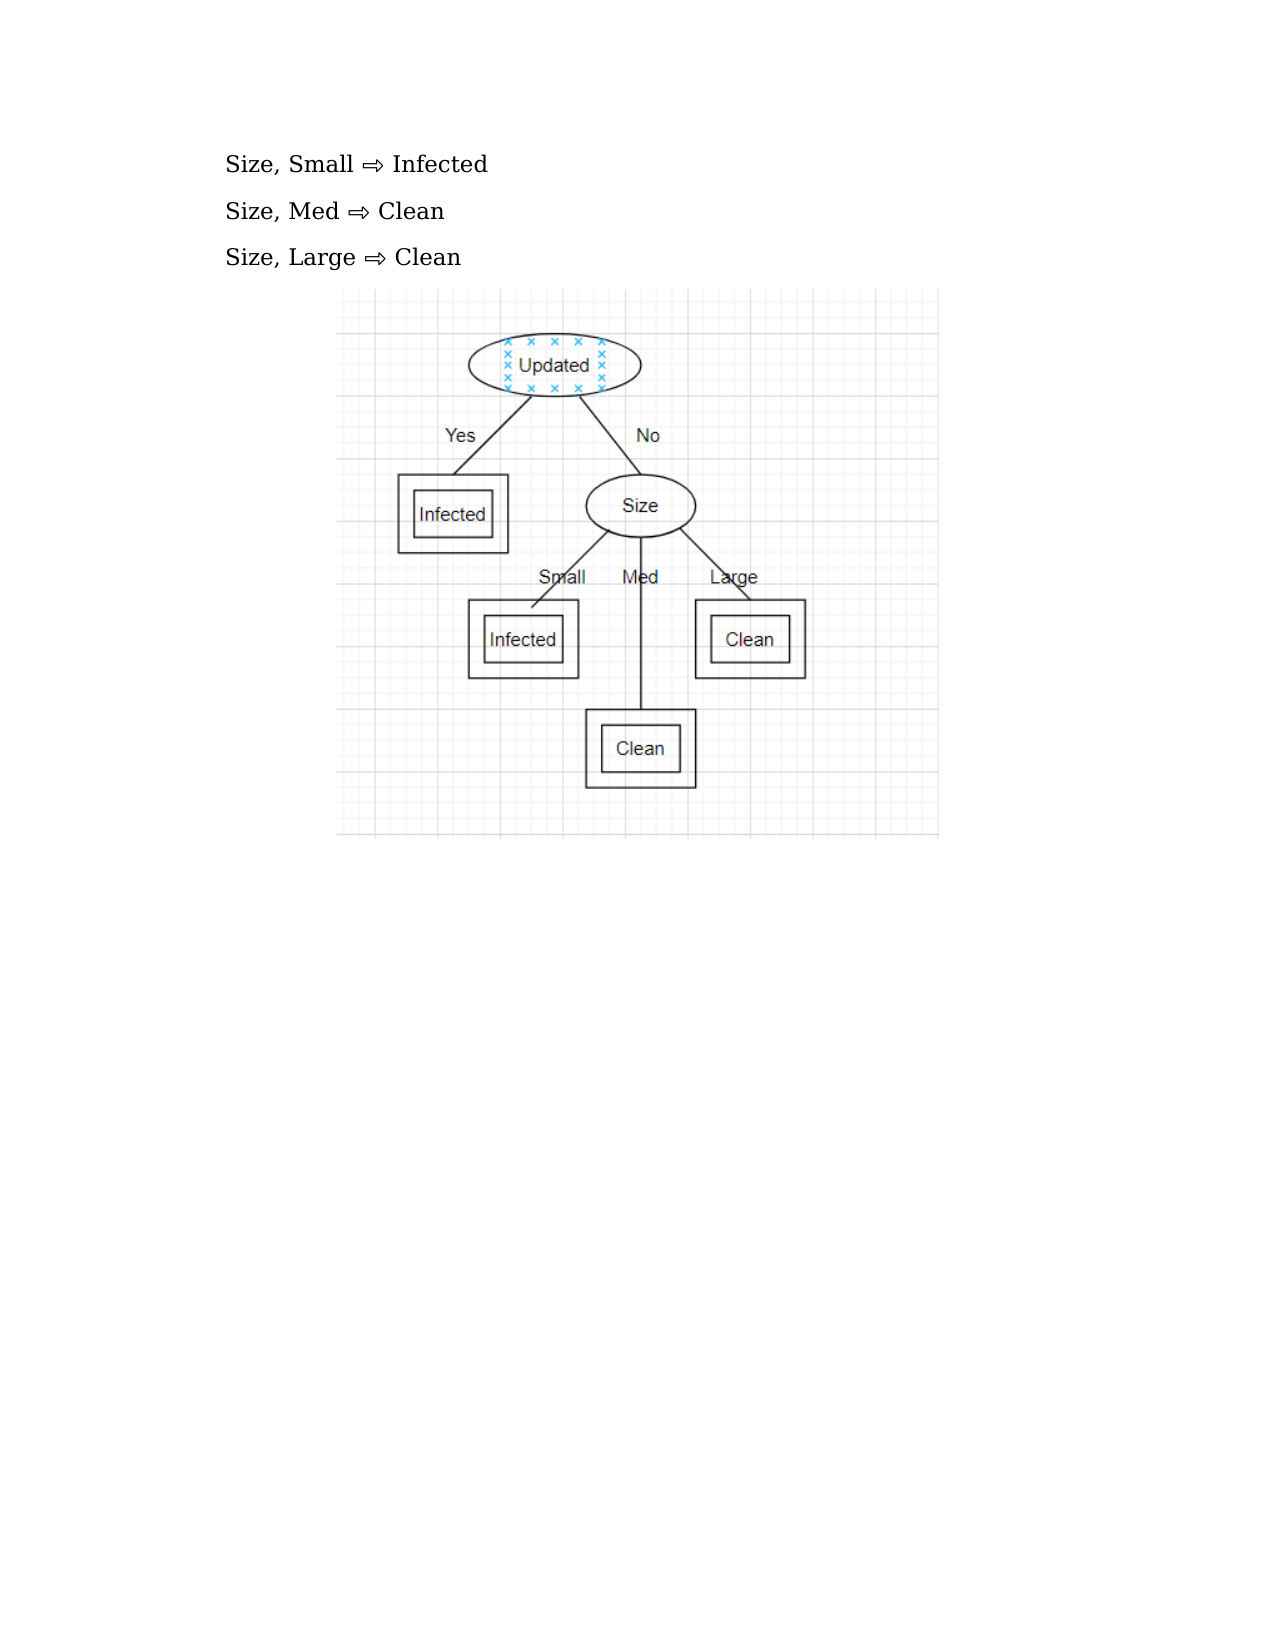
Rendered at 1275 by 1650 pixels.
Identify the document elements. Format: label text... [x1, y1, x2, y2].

text Size, Med ⇨ Clean [225, 196, 1125, 224]
picture [336, 289, 939, 839]
text Size, Large ⇨ Clean [225, 243, 1125, 270]
text Size, Small ⇨ Infected [225, 150, 1125, 177]
